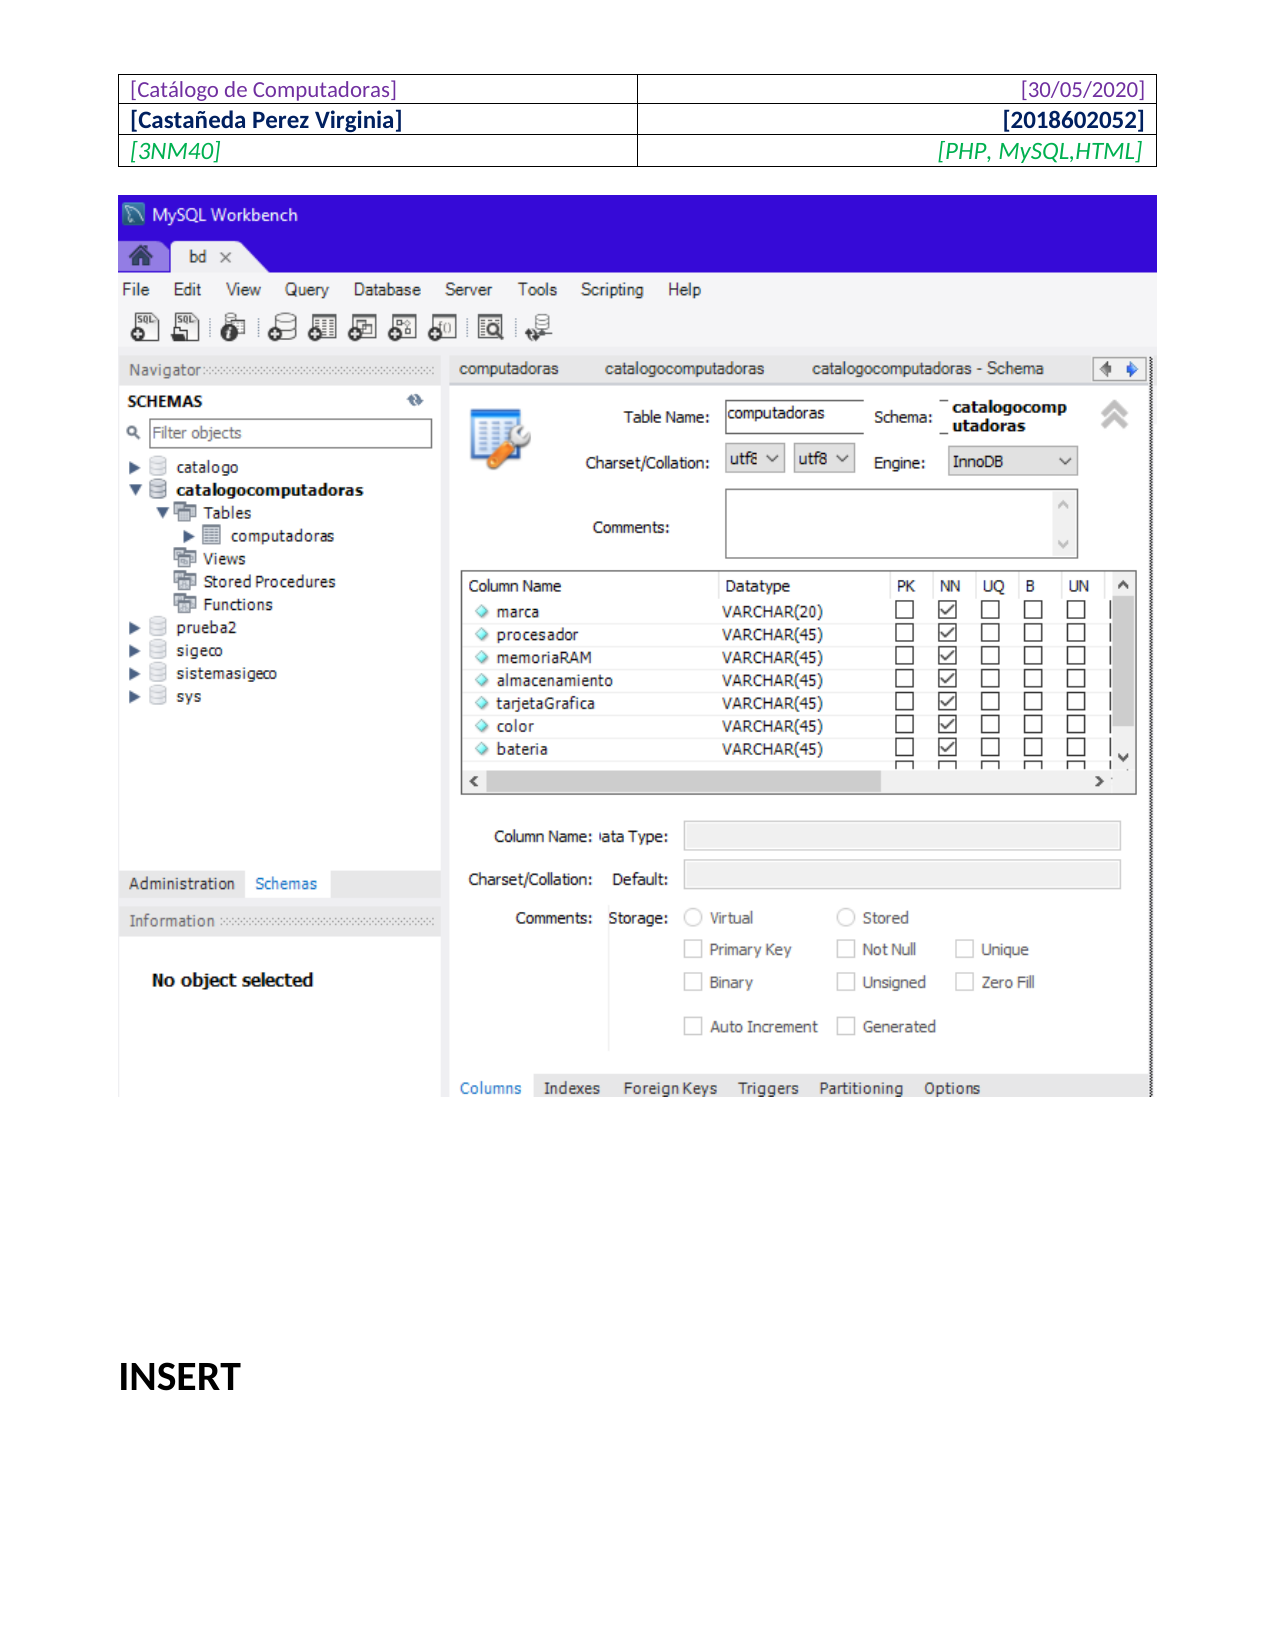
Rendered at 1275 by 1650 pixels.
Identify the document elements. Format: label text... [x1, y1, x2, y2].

text INSERT [118, 1350, 1157, 1401]
picture [118, 195, 1157, 1097]
